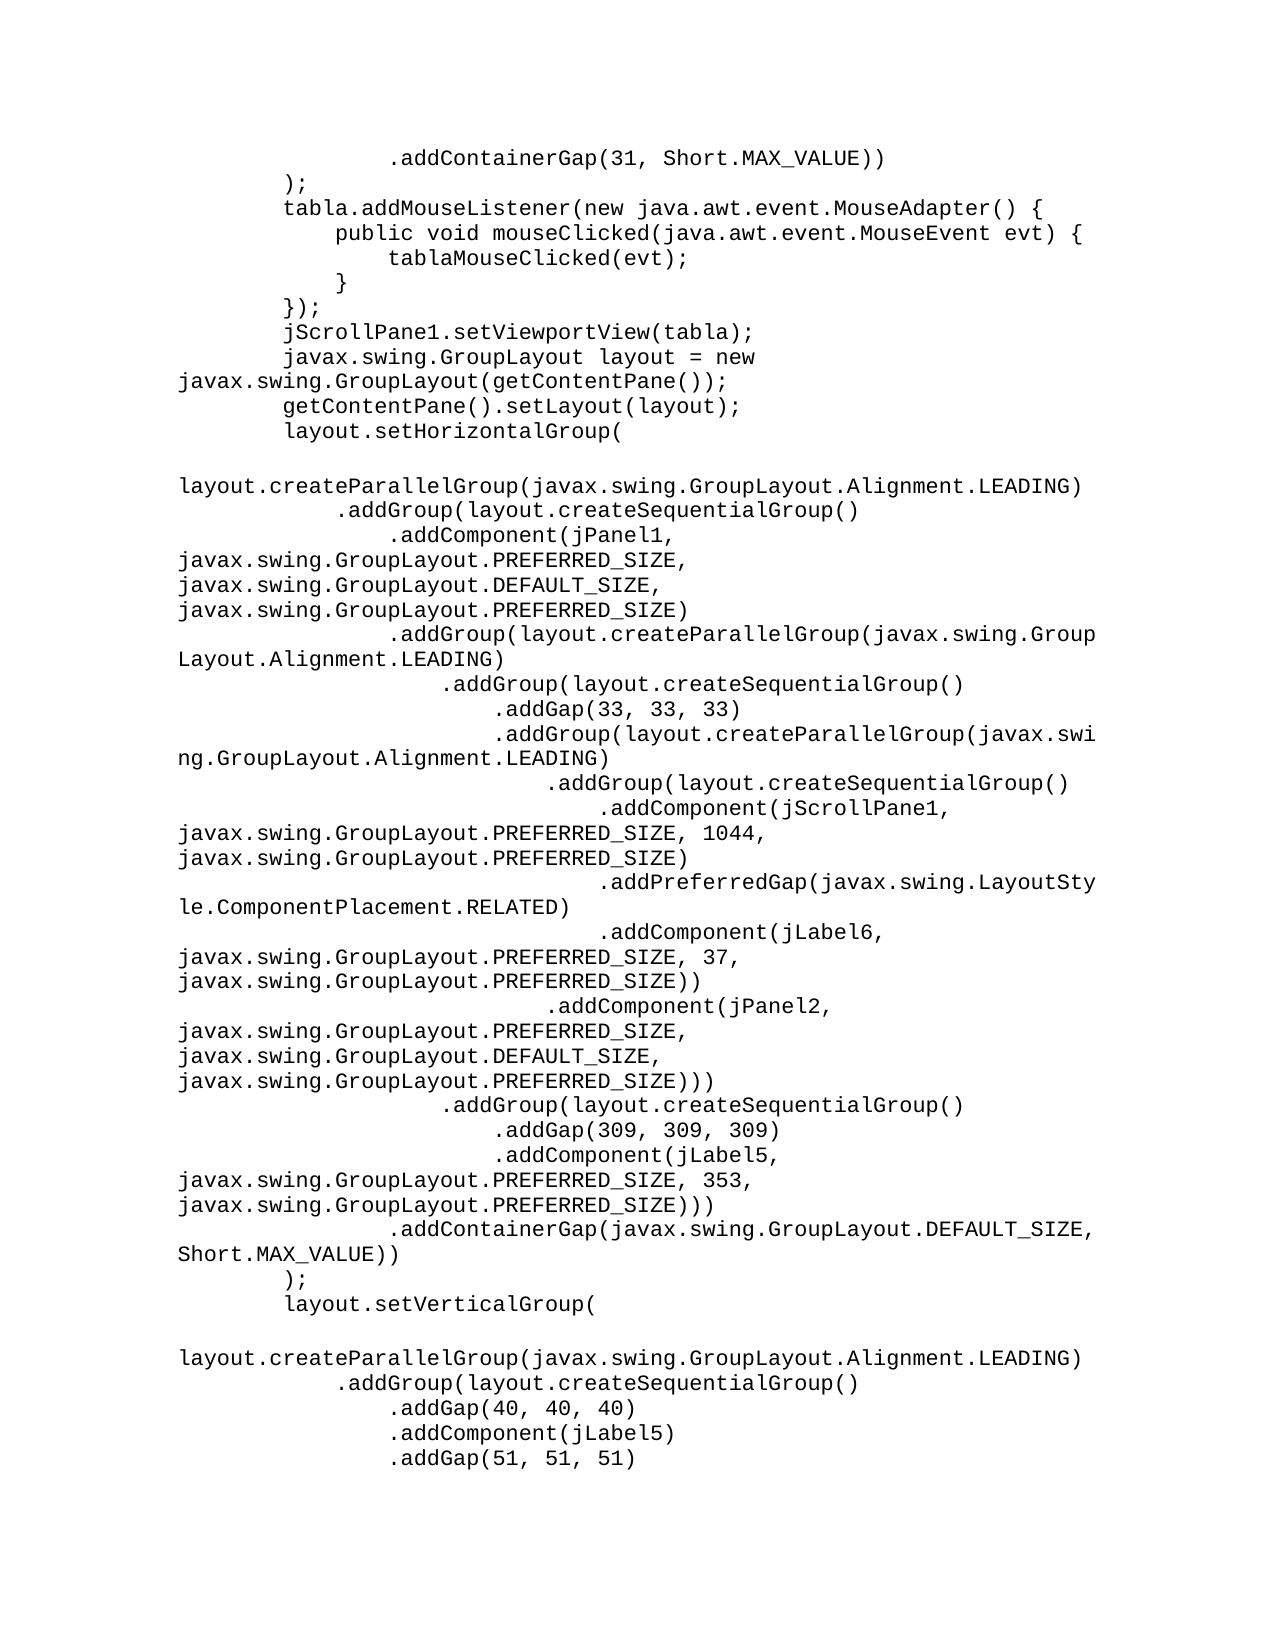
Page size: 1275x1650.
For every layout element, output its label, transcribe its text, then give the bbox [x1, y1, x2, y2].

text .addGroup(layout.createSequentialGroup() [177, 772, 1098, 797]
text .addComponent(jScrollPane1, javax.swing.GroupLayout.PREFERRED_SIZE, 1044, javax.swing.GroupLayout.PREFERRED_SIZE) [177, 797, 1098, 872]
text ); [177, 172, 1098, 197]
text } [177, 272, 1098, 296]
text .addGroup(layout.createSequentialGroup() [177, 673, 1098, 698]
text .addComponent(jPanel2, javax.swing.GroupLayout.PREFERRED_SIZE, javax.swing.GroupLayout.DEFAULT_SIZE, javax.swing.GroupLayout.PREFERRED_SIZE))) [177, 996, 1098, 1095]
text .addGap(33, 33, 33) [177, 698, 1098, 723]
text layout.createParallelGroup(javax.swing.GroupLayout.Alignment.LEADING) [177, 445, 1098, 500]
text .addContainerGap(31, Short.MAX_VALUE)) [177, 148, 1098, 172]
text layout.createParallelGroup(javax.swing.GroupLayout.Alignment.LEADING) [177, 1318, 1098, 1372]
text .addGroup(layout.createParallelGroup(javax.swing.GroupLayout.Alignment.LEADING) [177, 723, 1098, 772]
text .addGroup(layout.createSequentialGroup() [177, 500, 1098, 524]
text .addComponent(jLabel5, javax.swing.GroupLayout.PREFERRED_SIZE, 353, javax.swing.GroupLayout.PREFERRED_SIZE))) [177, 1144, 1098, 1219]
text layout.setVerticalGroup( [177, 1293, 1098, 1318]
text .addGroup(layout.createParallelGroup(javax.swing.GroupLayout.Alignment.LEADING) [177, 624, 1098, 673]
text .addComponent(jLabel5) [177, 1422, 1098, 1447]
text .addPreferredGap(javax.swing.LayoutStyle.ComponentPlacement.RELATED) [177, 872, 1098, 921]
text .addComponent(jLabel6, javax.swing.GroupLayout.PREFERRED_SIZE, 37, javax.swing.GroupLayout.PREFERRED_SIZE)) [177, 921, 1098, 996]
text .addGroup(layout.createSequentialGroup() [177, 1372, 1098, 1397]
text .addGroup(layout.createSequentialGroup() [177, 1095, 1098, 1119]
text getContentPane().setLayout(layout); [177, 396, 1098, 420]
text tablaMouseClicked(evt); [177, 247, 1098, 272]
text ); [177, 1268, 1098, 1293]
text .addGap(309, 309, 309) [177, 1119, 1098, 1144]
text tabla.addMouseListener(new java.awt.event.MouseAdapter() { [177, 197, 1098, 222]
text .addGap(51, 51, 51) [177, 1447, 1098, 1472]
text }); [177, 296, 1098, 321]
text .addComponent(jPanel1, javax.swing.GroupLayout.PREFERRED_SIZE, javax.swing.GroupLayout.DEFAULT_SIZE, javax.swing.GroupLayout.PREFERRED_SIZE) [177, 524, 1098, 624]
text .addGap(40, 40, 40) [177, 1397, 1098, 1422]
text .addContainerGap(javax.swing.GroupLayout.DEFAULT_SIZE, Short.MAX_VALUE)) [177, 1219, 1098, 1268]
text jScrollPane1.setViewportView(tabla); [177, 321, 1098, 346]
text public void mouseClicked(java.awt.event.MouseEvent evt) { [177, 222, 1098, 247]
text layout.setHorizontalGroup( [177, 420, 1098, 445]
text javax.swing.GroupLayout layout = new javax.swing.GroupLayout(getContentPane()); [177, 346, 1098, 396]
